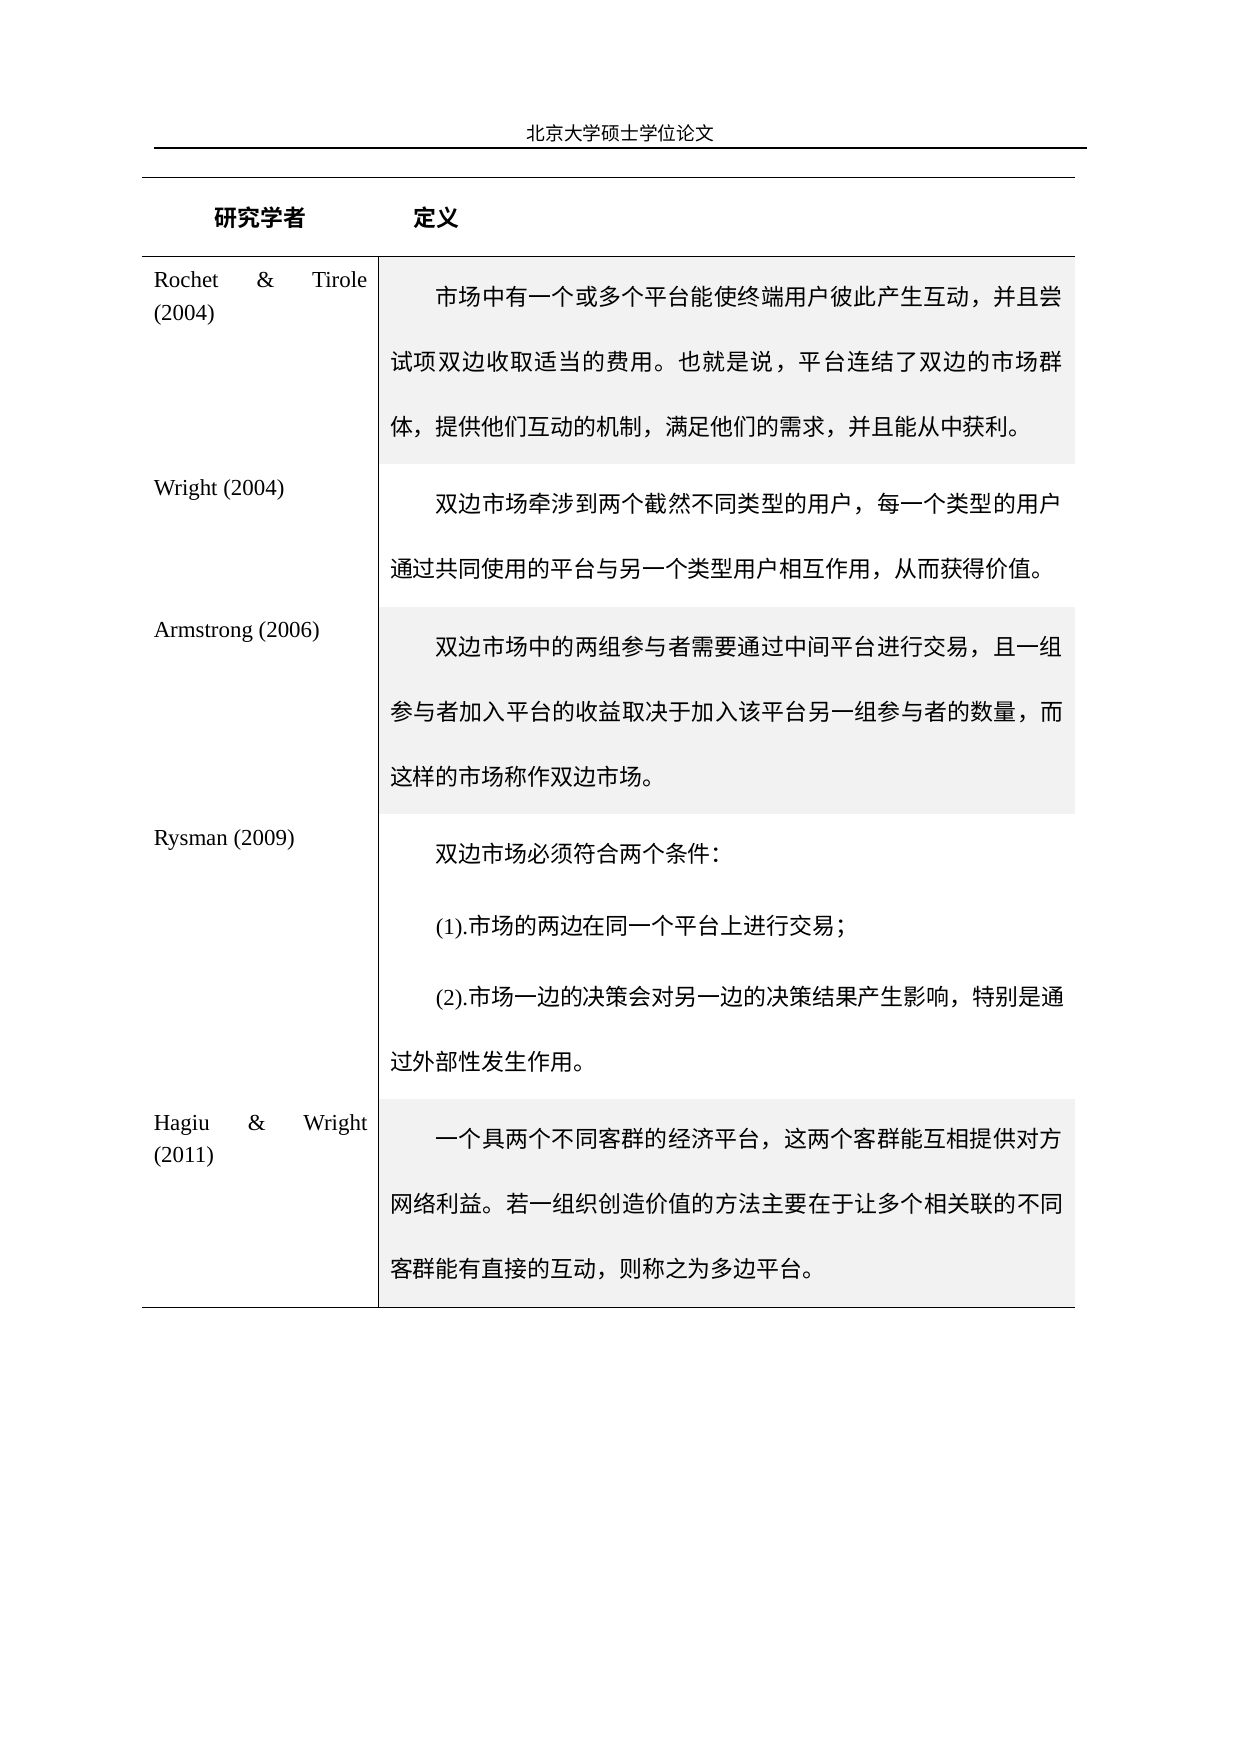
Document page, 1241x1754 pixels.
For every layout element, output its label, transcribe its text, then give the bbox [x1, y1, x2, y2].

table_cell Rochet & Tirole (2004) [142, 257, 378, 464]
table_cell 一个具两个不同客群的经济平台，这两个客群能互相提供对方网络利益。若一组织创造价值的方法主要在于让多个相关联的不同客群能有直接的互动，则称之为多边平台。 [379, 1099, 1075, 1307]
table_cell 双边市场牵涉到两个截然不同类型的用户，每一个类型的用户通过共同使用的平台与另一个类型用户相互作用，从而获得价值。 [379, 464, 1075, 607]
table_cell 双边市场中的两组参与者需要通过中间平台进行交易，且一组参与者加入平台的收益取决于加入该平台另一组参与者的数量，而这样的市场称作双边市场。 [379, 607, 1075, 814]
table_cell 双边市场必须符合两个条件： (1).市场的两边在同一个平台上进行交易； (2).市场一边的决策会对另一边的决策结果产生影响，特别是通过外部性发生作用。 [379, 814, 1075, 1099]
table_cell Rysman (2009) [142, 814, 378, 1099]
table_cell 市场中有一个或多个平台能使终端用户彼此产生互动，并且尝试项双边收取适当的费用。也就是说，平台连结了双边的市场群体，提供他们互动的机制，满足他们的需求，并且能从中获利。 [379, 257, 1075, 464]
table_header 研究学者 [142, 178, 378, 256]
table_cell Armstrong (2006) [142, 607, 378, 814]
table_cell Wright (2004) [142, 464, 378, 607]
table_header 定义 [379, 178, 1075, 256]
table_cell Hagiu & Wright (2011) [142, 1099, 378, 1307]
